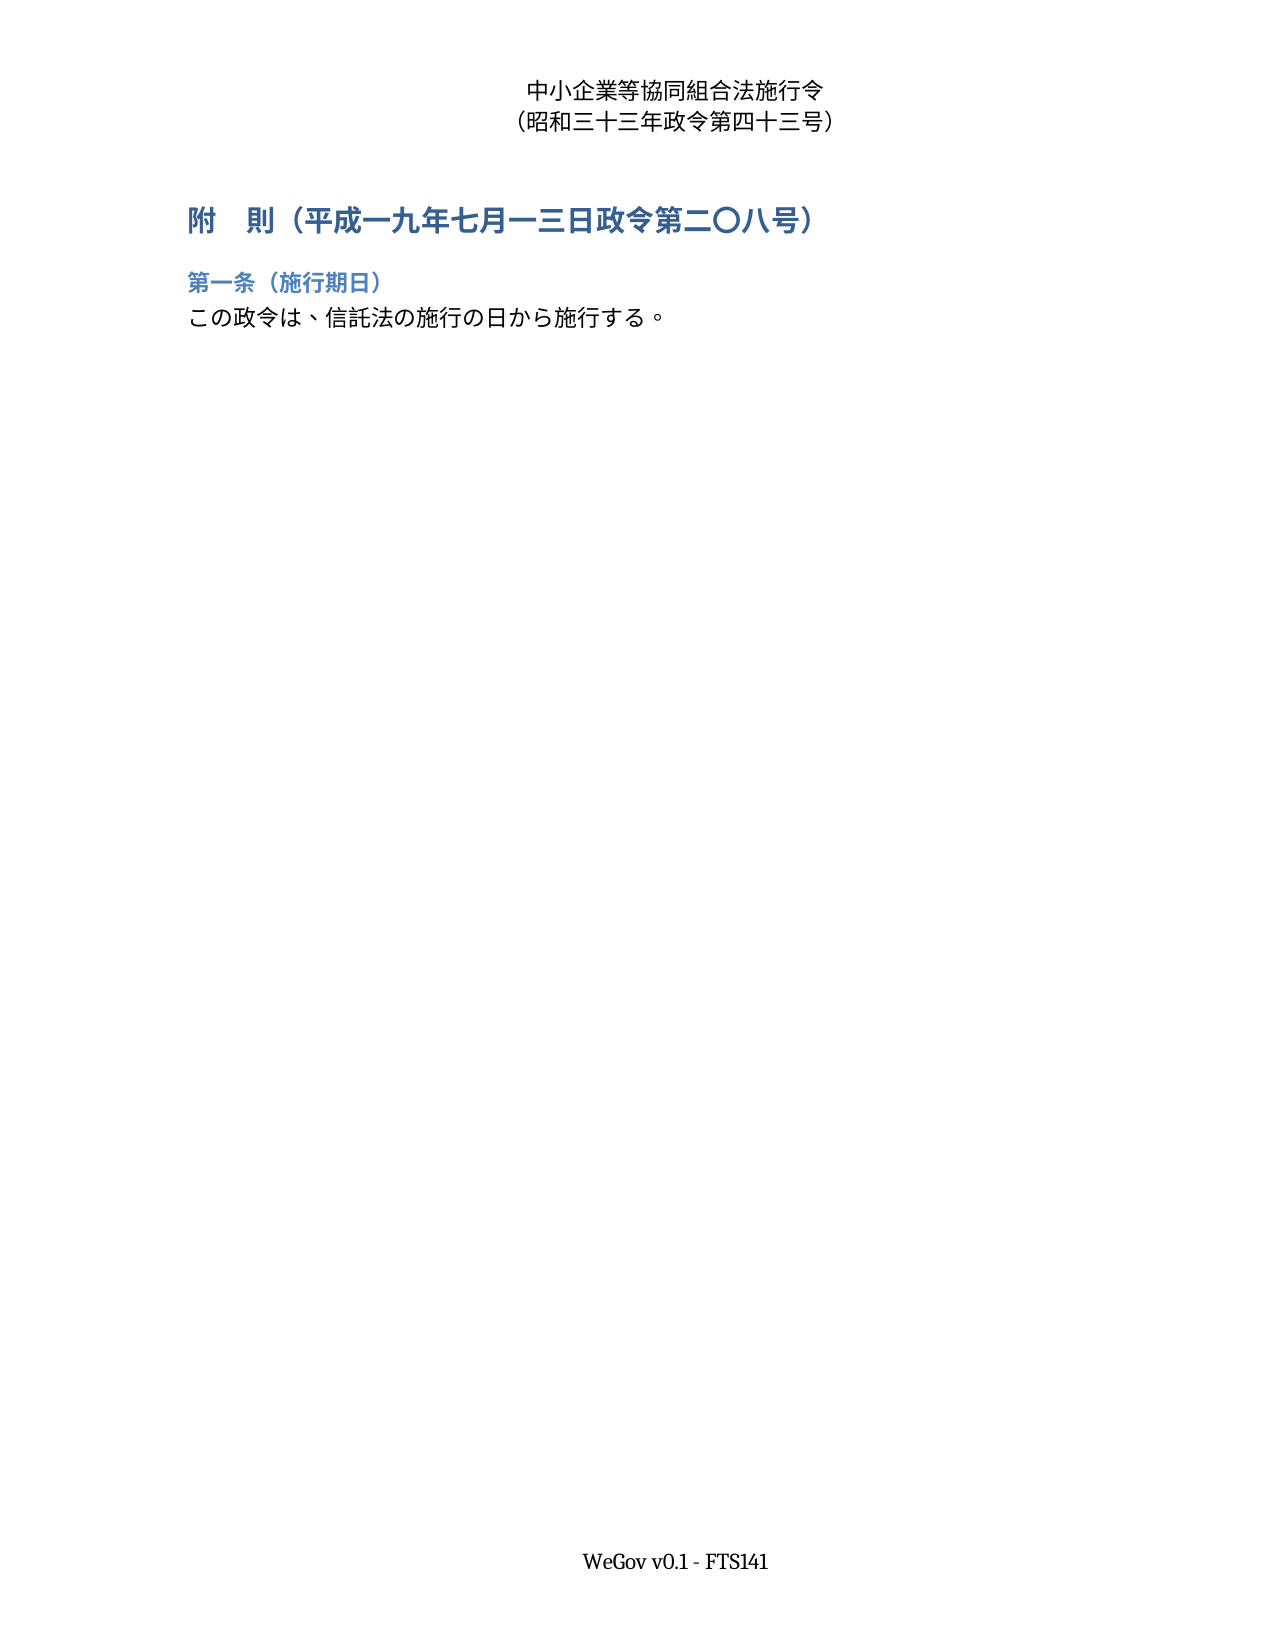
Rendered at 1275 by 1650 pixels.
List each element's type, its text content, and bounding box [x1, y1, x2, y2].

subtitle 附 則（平成一九年七月一三日政令第二〇八号） [187, 200, 1087, 240]
subtitle 第一条（施行期日） [187, 266, 1087, 298]
text この政令は、信託法の施行の日から施行する。 [187, 302, 1087, 334]
